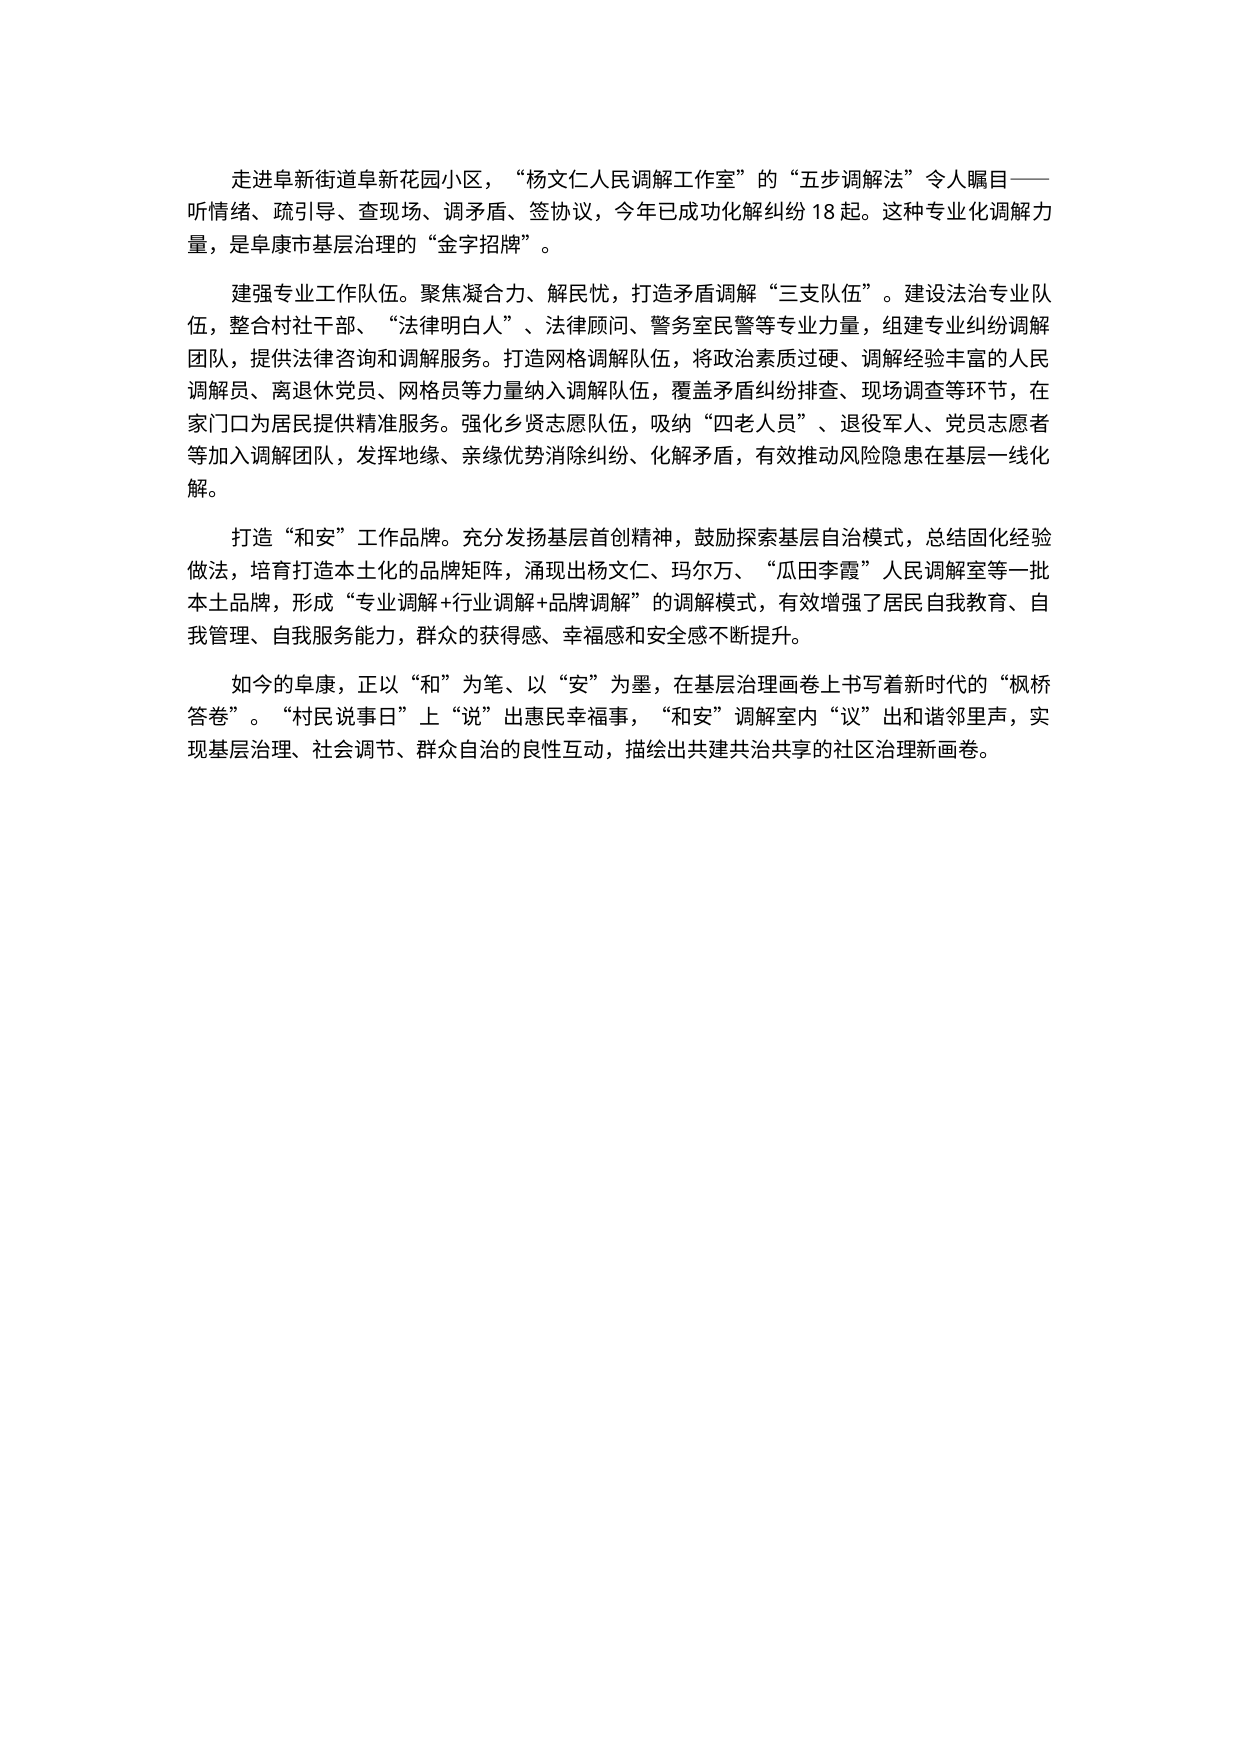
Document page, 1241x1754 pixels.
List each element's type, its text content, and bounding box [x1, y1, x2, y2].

text 建强专业工作队伍。聚焦凝合力、解民忧，打造矛盾调解“三支队伍”。建设法治专业队伍，整合村社干部、“法律明白人”、法律顾问、警务室民警等专业力量，组建专业纠纷调解团队，提供法律咨询和调解服务。打造网格调解队伍，将政治素质过硬、调解经验丰富的人民调解员、离退休党员、网格员等力量纳入调解队伍，覆盖矛盾纠纷排查、现场调查等环节，在家门口为居民提供精准服务。强化乡贤志愿队伍，吸纳“四老人员”、退役军人、党员志愿者等加入调解团队，发挥地缘、亲缘优势消除纠纷、化解矛盾，有效推动风险隐患在基层一线化解。 [187, 276, 1053, 504]
text 打造“和安”工作品牌。充分发扬基层首创精神，鼓励探索基层自治模式，总结固化经验做法，培育打造本土化的品牌矩阵，涌现出杨文仁、玛尔万、“瓜田李霞”人民调解室等一批本土品牌，形成“专业调解+行业调解+品牌调解”的调解模式，有效增强了居民自我教育、自我管理、自我服务能力，群众的获得感、幸福感和安全感不断提升。 [187, 520, 1053, 650]
text 如今的阜康，正以“和”为笔、以“安”为墨，在基层治理画卷上书写着新时代的“枫桥答卷”。“村民说事日”上“说”出惠民幸福事，“和安”调解室内“议”出和谐邻里声，实现基层治理、社会调节、群众自治的良性互动，描绘出共建共治共享的社区治理新画卷。 [187, 667, 1053, 764]
text 走进阜新街道阜新花园小区，“杨文仁人民调解工作室”的“五步调解法”令人瞩目——听情绪、疏引导、查现场、调矛盾、签协议，今年已成功化解纠纷18起。这种专业化调解力量，是阜康市基层治理的“金字招牌”。 [187, 162, 1053, 259]
